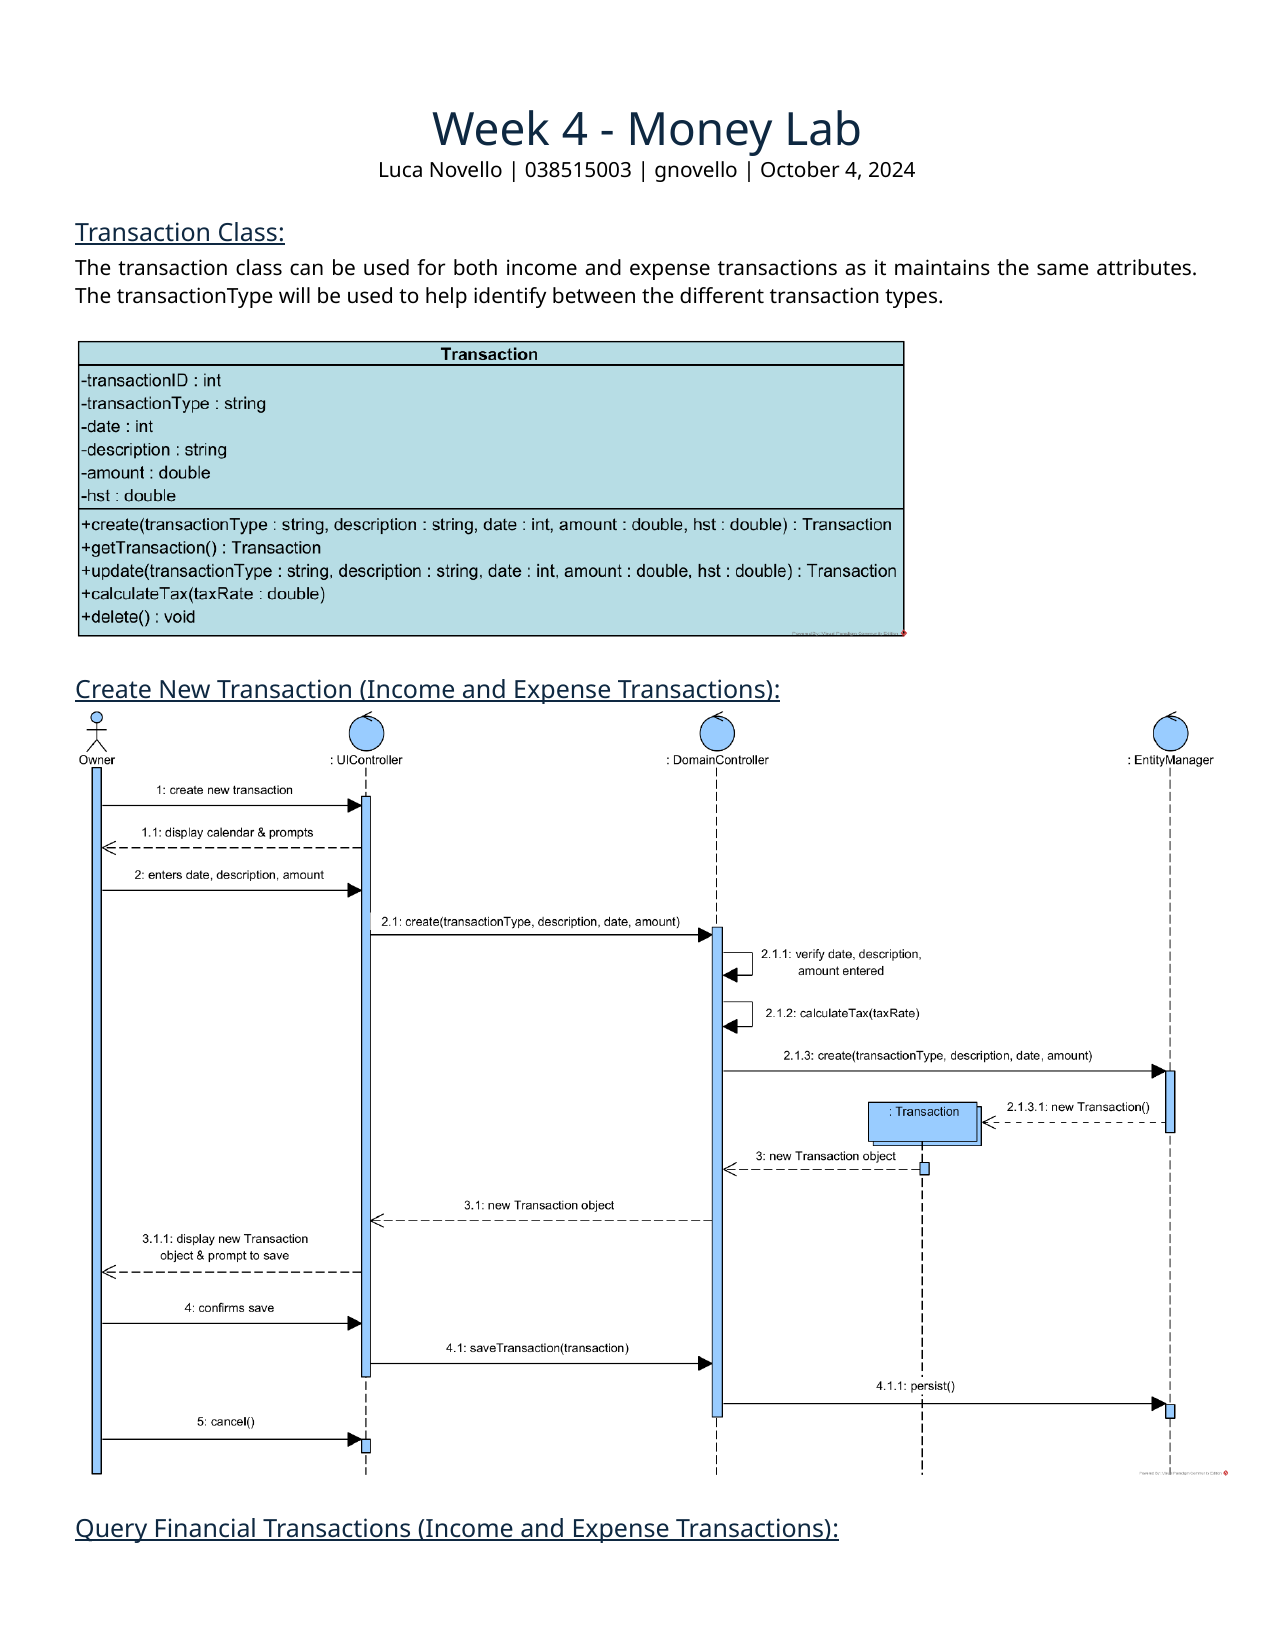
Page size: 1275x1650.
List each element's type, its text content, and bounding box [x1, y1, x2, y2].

subtitle Transaction Class: [75, 214, 1219, 249]
text Luca Novello | 038515003 | gnovello | October 4, 2024 [75, 155, 1219, 183]
text Week 4 - Money Lab [75, 105, 1219, 155]
subtitle Create New Transaction (Income and Expense Transactions): [75, 671, 1219, 705]
picture [37, 709, 1230, 1479]
subtitle Query Financial Transactions (Income and Expense Transactions): [75, 1510, 1219, 1544]
picture [75, 338, 909, 641]
text The transaction class can be used for both income and expense transactions as it maintains the same attributes. The transactionType will be used to help identify between the different transaction types. [75, 253, 1200, 310]
